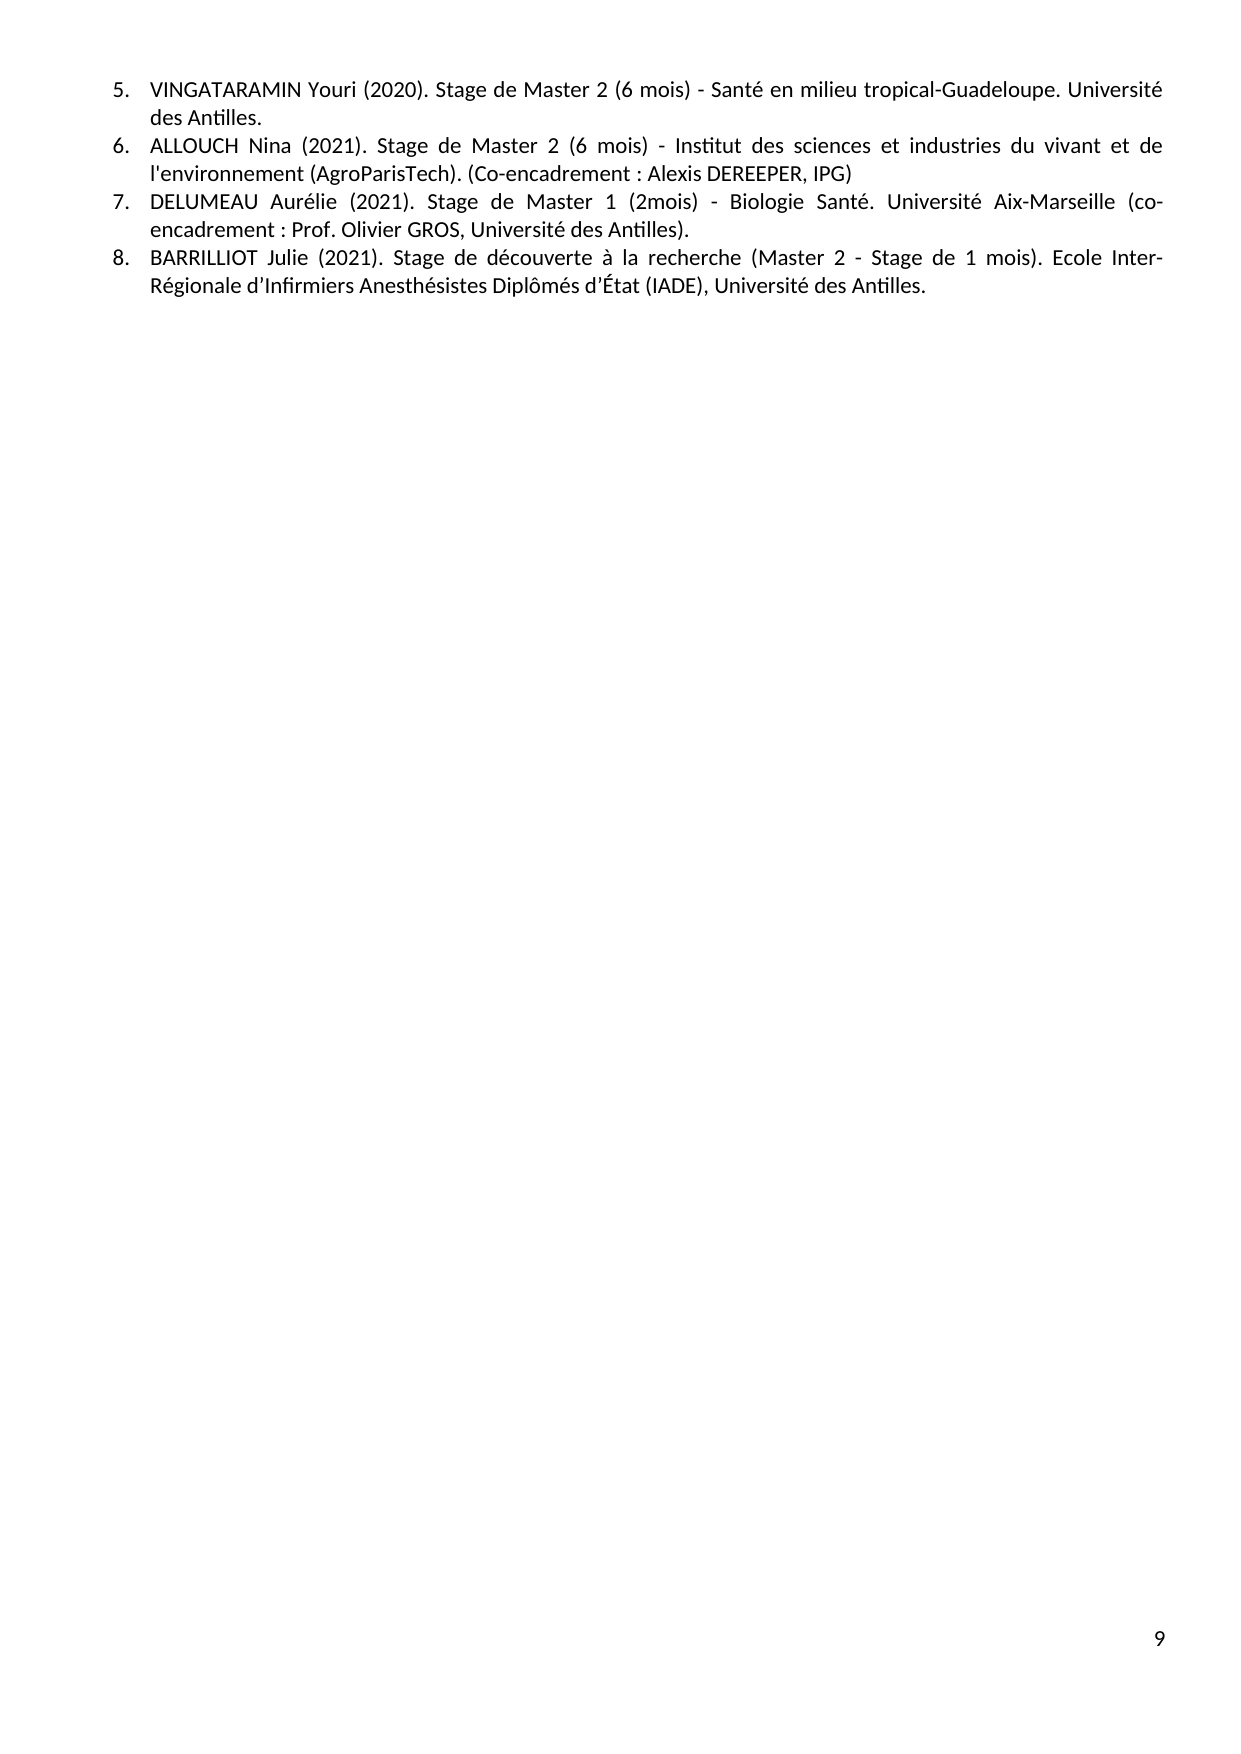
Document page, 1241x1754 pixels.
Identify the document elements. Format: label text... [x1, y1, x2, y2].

list ALLOUCH Nina (2021). Stage de Master 2 (6 mois) - Institut des sciences et industries du vivant et de l'environnement (AgroParisTech). (Co-encadrement : Alexis DEREEPER, IPG) [112, 131, 1165, 187]
list VINGATARAMIN Youri (2020). Stage de Master 2 (6 mois) - Santé en milieu tropical-Guadeloupe. Université des Antilles. [112, 75, 1165, 131]
list DELUMEAU Aurélie (2021). Stage de Master 1 (2mois) - Biologie Santé. Université Aix-Marseille (co-encadrement : Prof. Olivier GROS, Université des Antilles). [112, 187, 1165, 243]
list BARRILLIOT Julie (2021). Stage de découverte à la recherche (Master 2 - Stage de 1 mois). Ecole Inter-Régionale d’Infirmiers Anesthésistes Diplômés d’État (IADE), Université des Antilles. [112, 243, 1165, 299]
